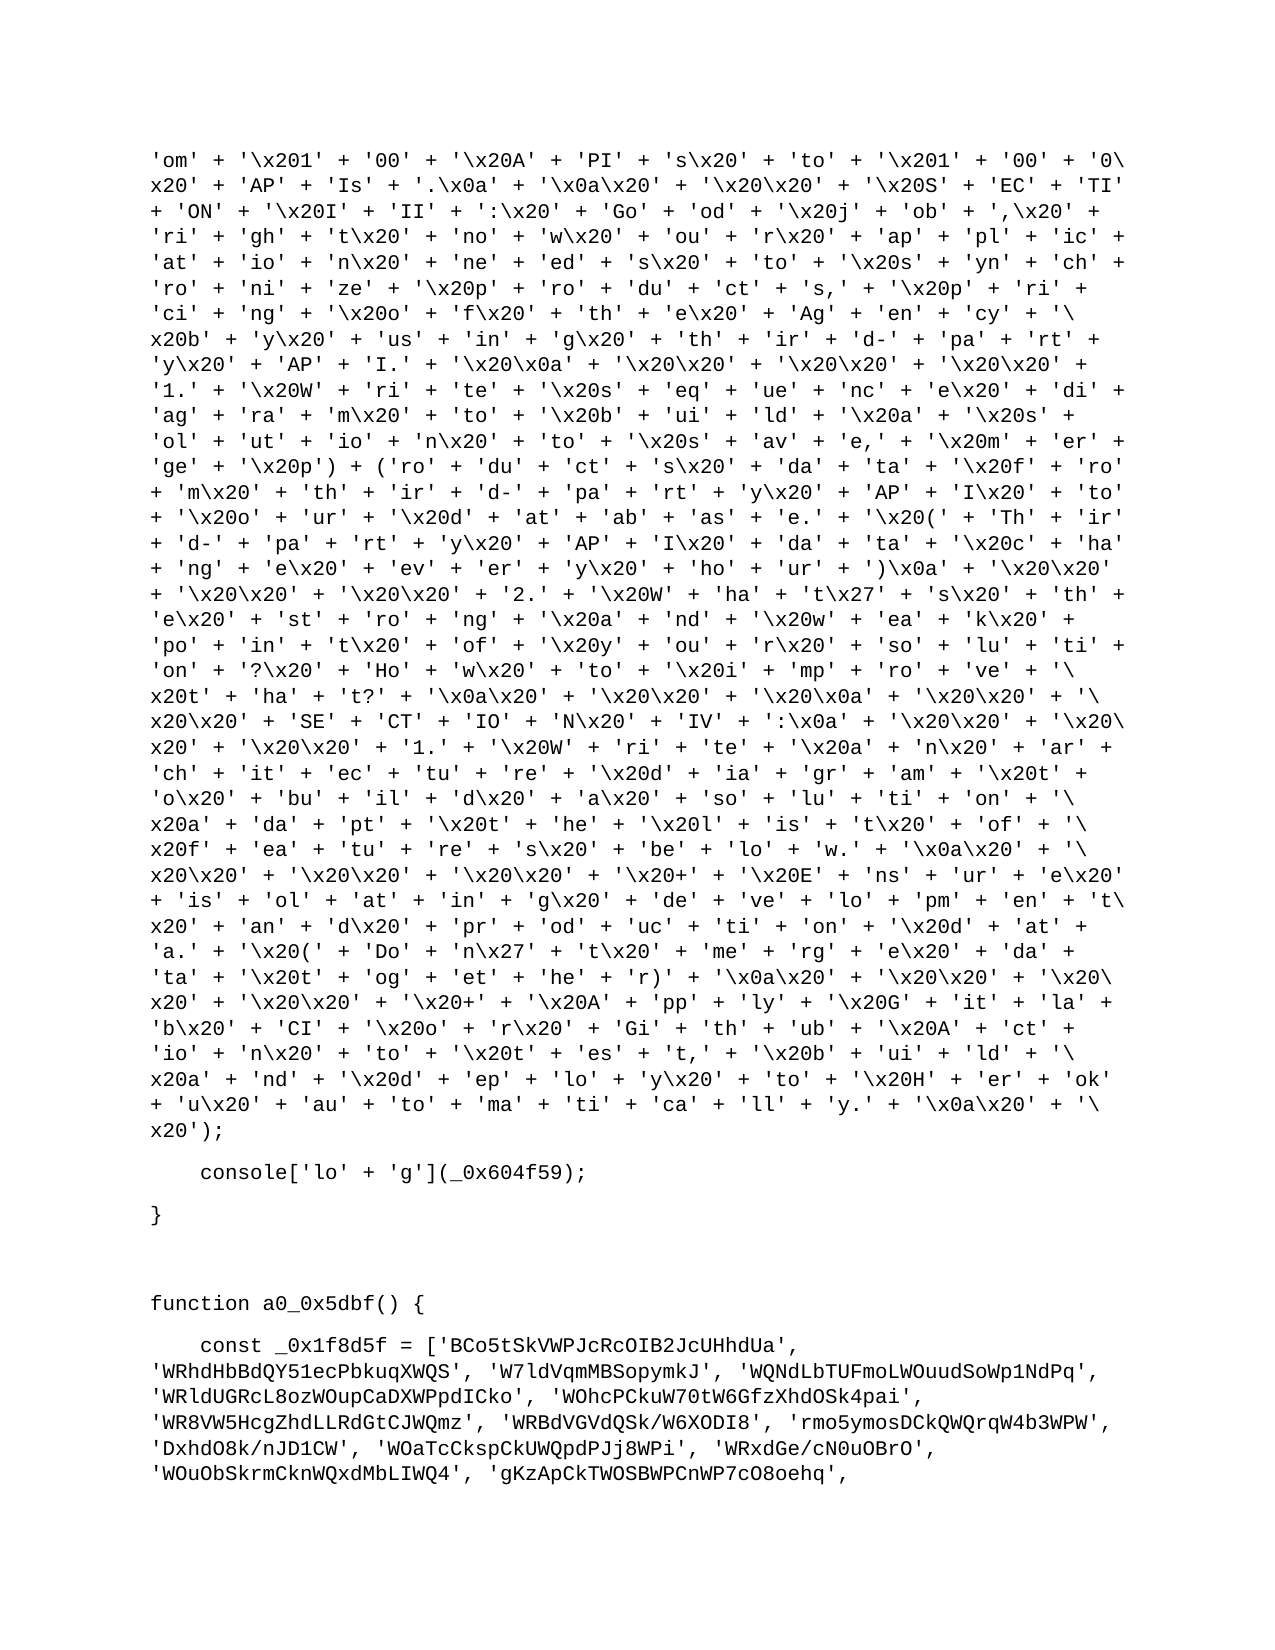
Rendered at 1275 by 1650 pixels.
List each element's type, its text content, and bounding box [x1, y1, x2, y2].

text function a0_0x5dbf() { [150, 1293, 1125, 1317]
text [150, 150, 1125, 1143]
text console['lo' + 'g'](_0x604f59); [150, 1162, 1125, 1186]
text } [150, 1204, 1125, 1228]
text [150, 1335, 1125, 1487]
